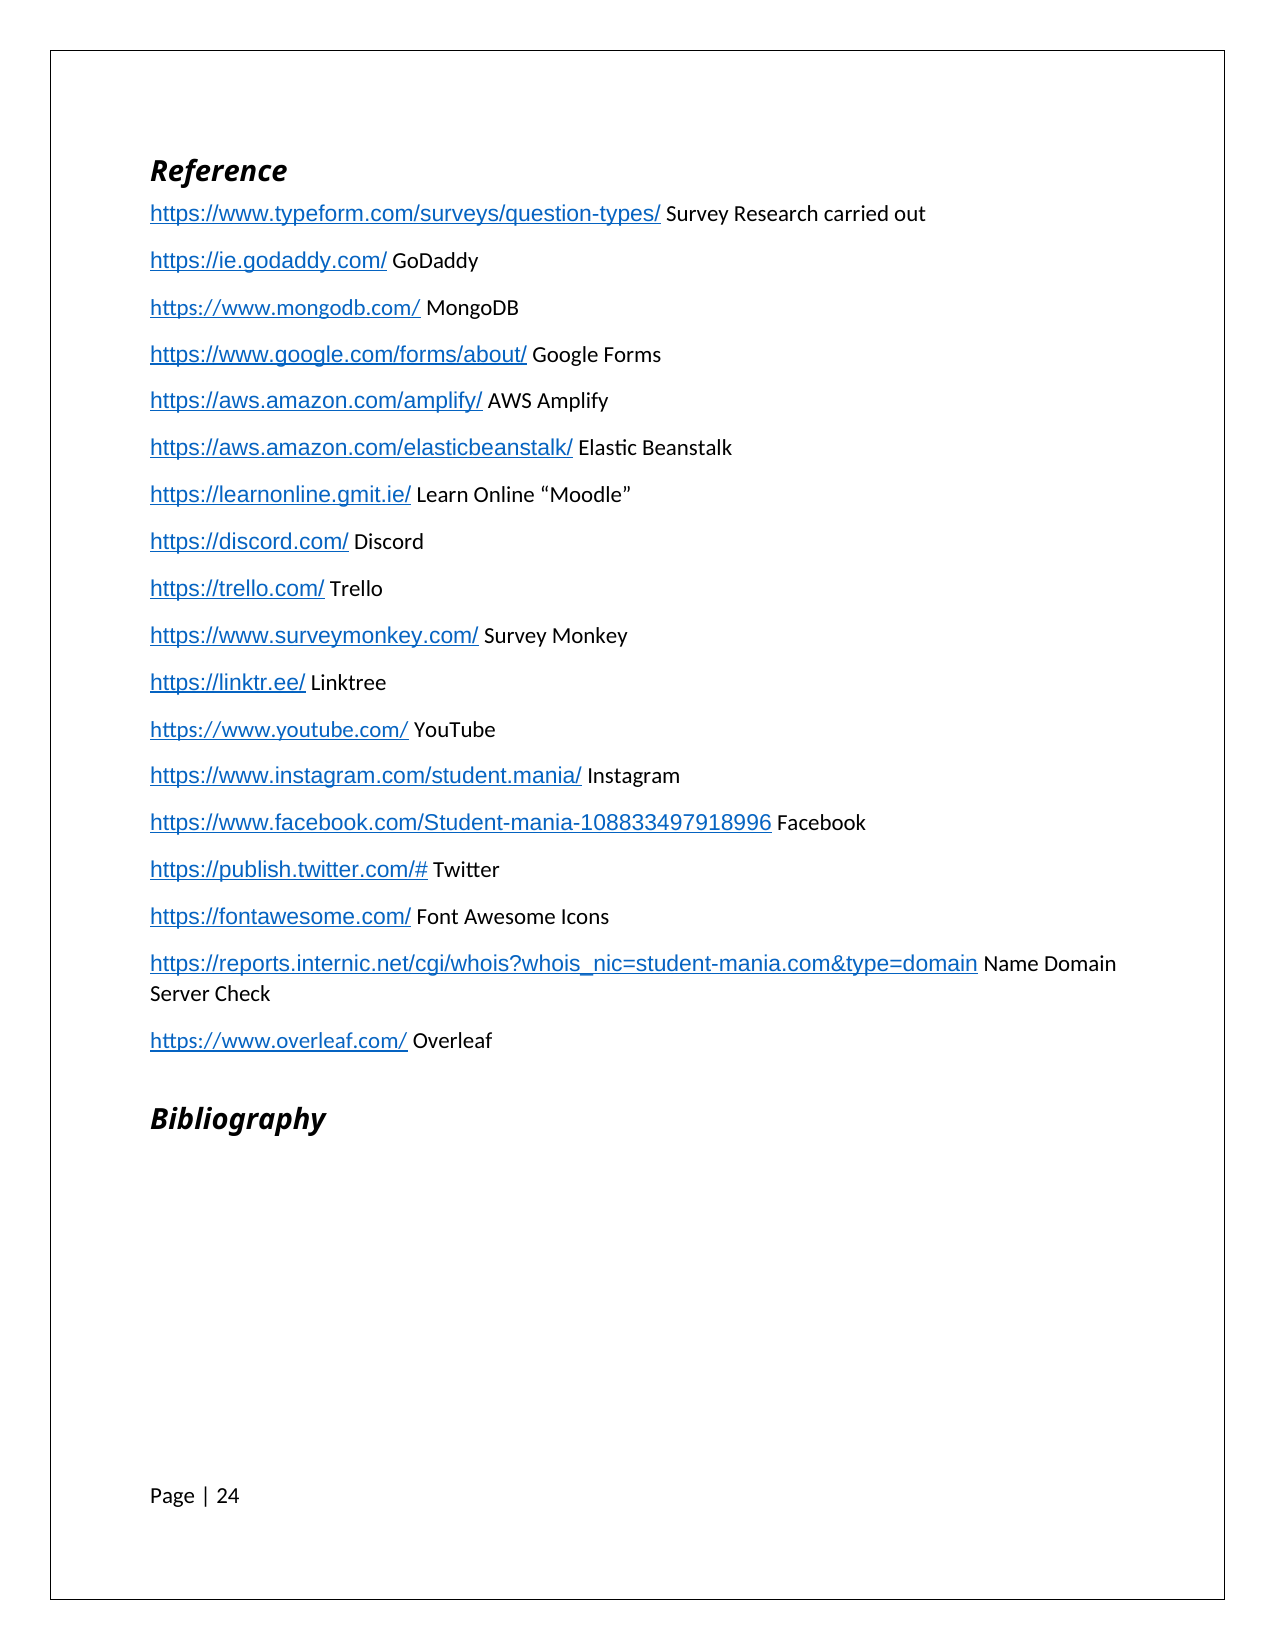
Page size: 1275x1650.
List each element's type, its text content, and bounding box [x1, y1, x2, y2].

text https://reports.internic.net/cgi/whois?whois_nic=student-mania.com&type=domain Name Domain Server Check [150, 949, 1125, 1007]
text https://www.youtube.com/ YouTube [150, 715, 1125, 743]
text https://www.google.com/forms/about/ Google Forms [150, 340, 1125, 368]
text https://www.facebook.com/Student-mania-108833497918996 Facebook [150, 808, 1125, 836]
text https://publish.twitter.com/# Twitter [150, 855, 1125, 883]
text https://www.typeform.com/surveys/question-types/ Survey Research carried out [150, 199, 1125, 227]
text https://ie.godaddy.com/ GoDaddy [150, 246, 1125, 274]
text https://discord.com/ Discord [150, 527, 1125, 555]
text https://learnonline.gmit.ie/ Learn Online “Moodle” [150, 480, 1125, 508]
text https://trello.com/ Trello [150, 574, 1125, 602]
text https://linktr.ee/ Linktree [150, 668, 1125, 696]
subtitle Reference [150, 150, 1125, 190]
text https://www.surveymonkey.com/ Survey Monkey [150, 621, 1125, 649]
text https://www.instagram.com/student.mania/ Instagram [150, 762, 1125, 789]
text https://fontawesome.com/ Font Awesome Icons [150, 902, 1125, 930]
text https://www.overleaf.com/ Overleaf [150, 1026, 1125, 1054]
subtitle Bibliography [150, 1098, 1125, 1138]
text https://aws.amazon.com/elasticbeanstalk/ Elastic Beanstalk [150, 433, 1125, 461]
text https://www.mongodb.com/ MongoDB [150, 293, 1125, 321]
text https://aws.amazon.com/amplify/ AWS Amplify [150, 387, 1125, 414]
